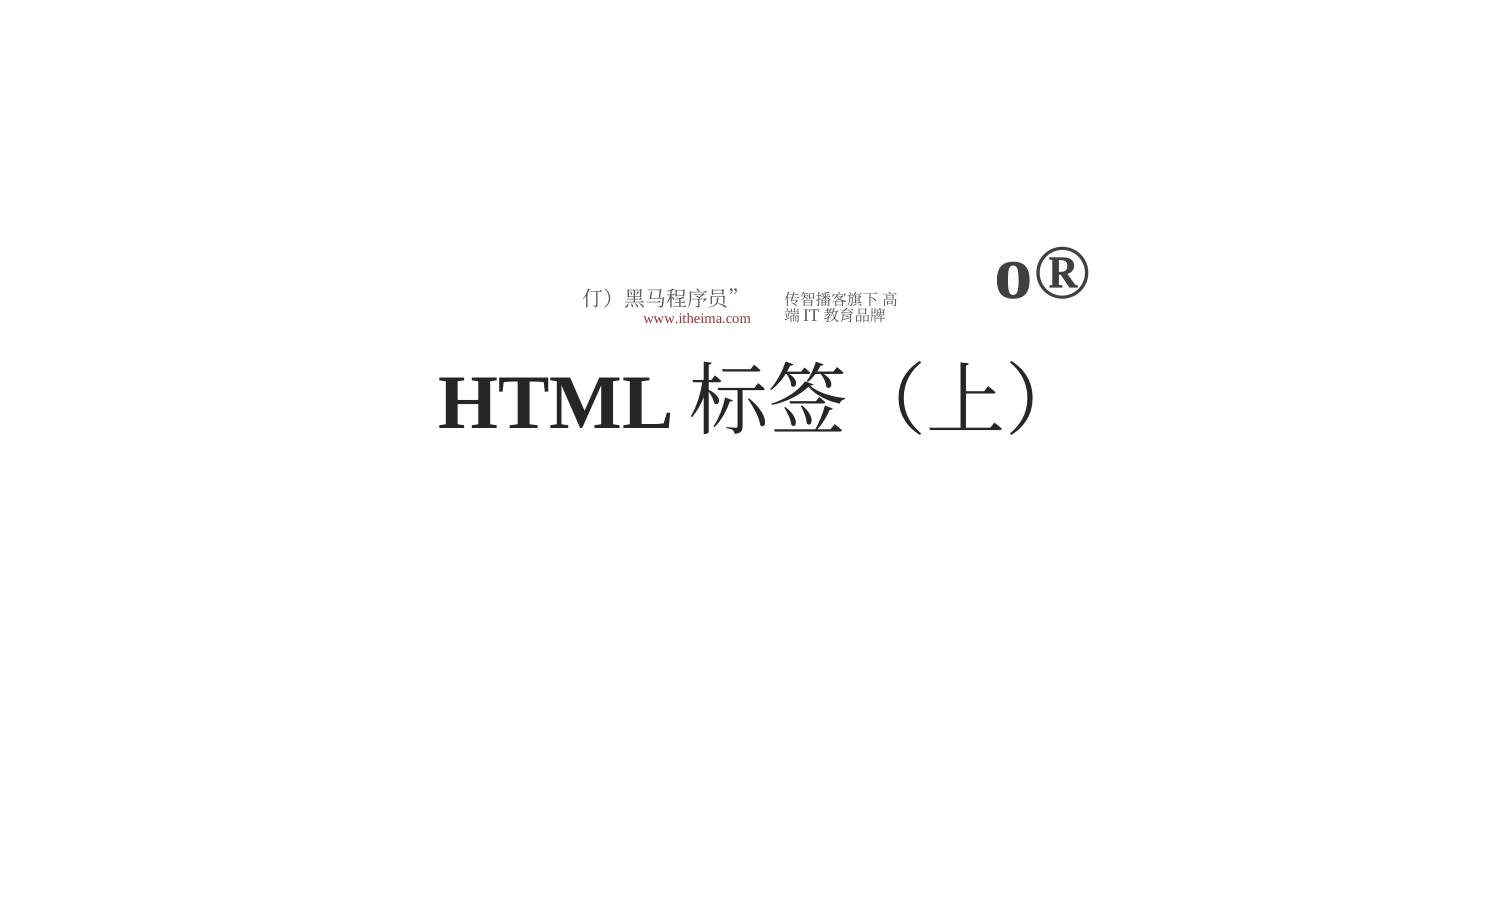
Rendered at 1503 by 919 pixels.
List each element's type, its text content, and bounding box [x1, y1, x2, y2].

text 传智播客旗下 高端IT教育品牌 [784, 293, 912, 325]
subtitle o® [994, 226, 1136, 315]
text 仃）黑马程序员” [583, 282, 774, 312]
text HTML标签（上） [438, 337, 1135, 451]
text www.itheima.com [583, 312, 774, 326]
